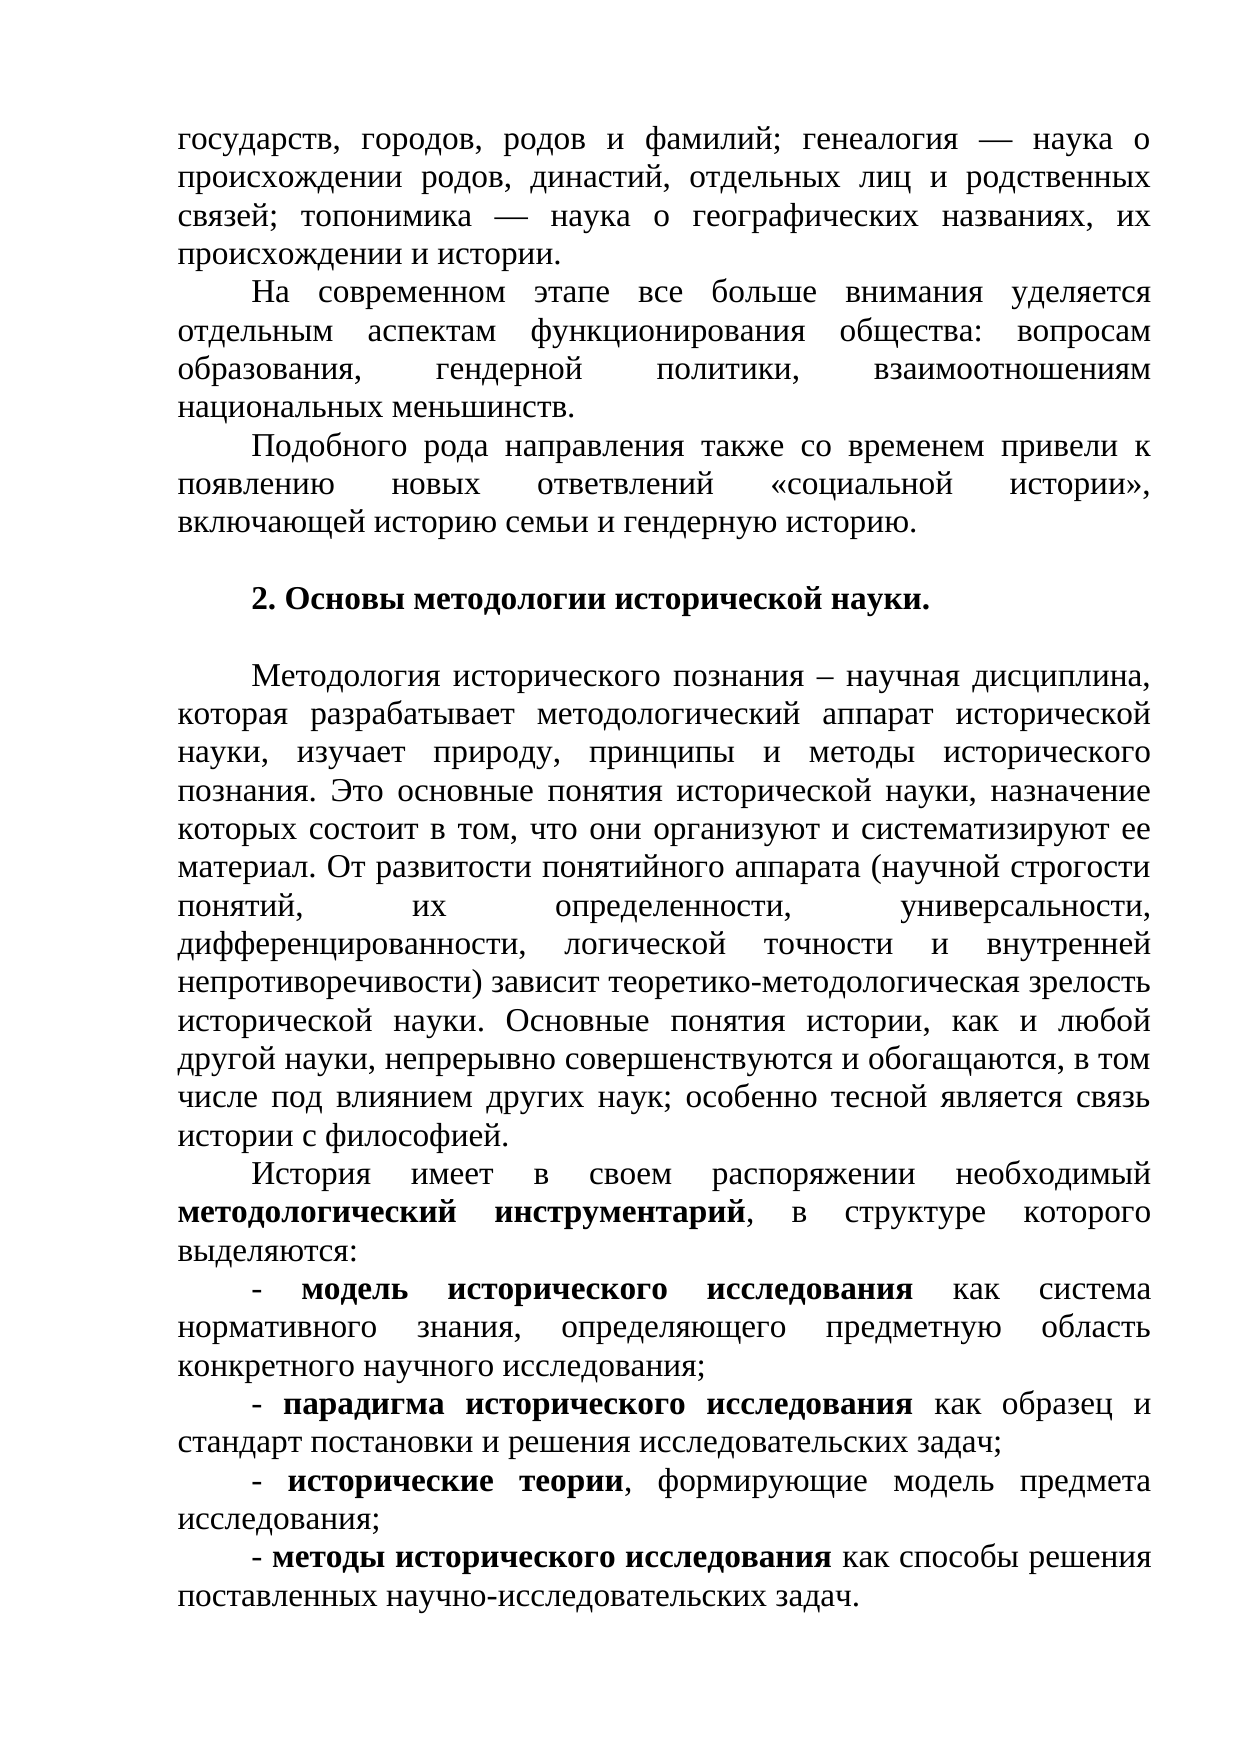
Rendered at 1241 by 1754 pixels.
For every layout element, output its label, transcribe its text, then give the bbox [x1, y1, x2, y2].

text 2. Основы методологии исторической науки. [177, 578, 1152, 616]
text - исторические теории, формирующие модель предмета исследования; [177, 1460, 1152, 1536]
text Подобного рода направления также со временем привели к появлению новых ответвлений «социальной истории», включающей историю семьи и гендерную историю. [177, 425, 1152, 540]
text - методы исторического исследования как способы решения поставленных научно-исследовательских задач. [177, 1536, 1152, 1613]
text История имеет в своем распоряжении необходимый методологический инструментарий, в структуре которого выделяются: [177, 1153, 1152, 1268]
text Методология исторического познания – научная дисциплина, которая разрабатывает методологический аппарат исторической науки, изучает природу, принципы и методы исторического познания. Это основные понятия исторической науки, назначение которых состоит в том, что они организуют и систематизируют ее материал. От развитости понятийного аппарата (научной строгости понятий, их определенности, универсальности, дифференцированности, логической точности и внутренней непротиворечивости) зависит теоретико-методологическая зрелость исторической науки. Основные понятия истории, как и любой другой науки, непрерывно совершенствуются и обогащаются, в том числе под влиянием других наук; особенно тесной является связь истории с философией. [177, 655, 1152, 1153]
text На современном этапе все больше внимания уделяется отдельным аспектам функционирования общества: вопросам образования, гендерной политики, взаимоотношениям национальных меньшинств. [177, 271, 1152, 425]
text - парадигма исторического исследования как образец и стандарт постановки и решения исследовательских задач; [177, 1383, 1152, 1460]
text - модель исторического исследования как система нормативного знания, определяющего предметную область конкретного научного исследования; [177, 1268, 1152, 1383]
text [177, 118, 1152, 271]
